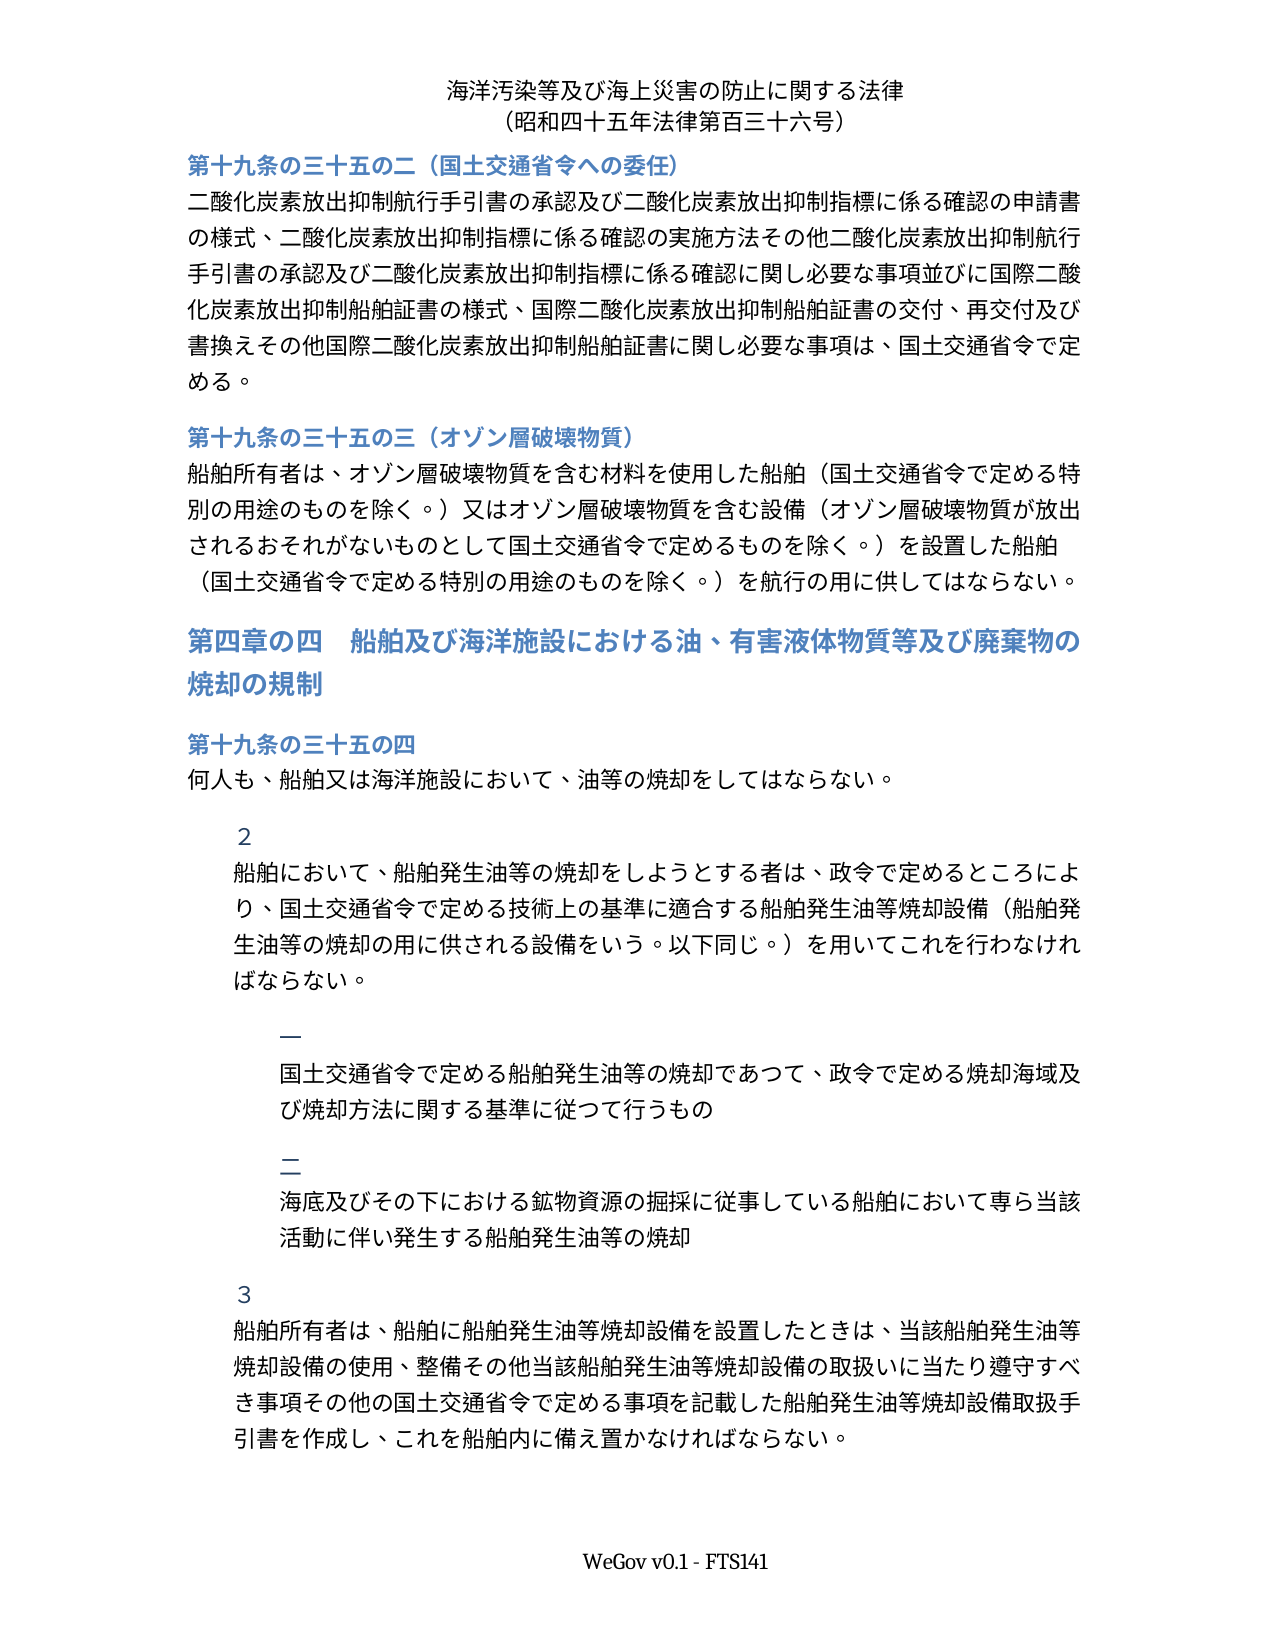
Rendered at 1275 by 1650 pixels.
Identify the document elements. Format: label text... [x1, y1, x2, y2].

text 何人も、船舶又は海洋施設において、油等の焼却をしてはならない。 [187, 764, 1087, 796]
text 国土交通省令で定める船舶発生油等の焼却であつて、政令で定める焼却海域及び焼却方法に関する基準に従つて行うもの [279, 1058, 1087, 1125]
text 船舶所有者は、オゾン層破壊物質を含む材料を使用した船舶（国土交通省令で定める特別の用途のものを除く。）又はオゾン層破壊物質を含む設備（オゾン層破壊物質が放出されるおそれがないものとして国土交通省令で定めるものを除く。）を設置した船舶（国土交通省令で定める特別の用途のものを除く。）を航行の用に供してはならない。 [187, 458, 1087, 597]
subtitle 二 [279, 1150, 1087, 1182]
text 二酸化炭素放出抑制航行手引書の承認及び二酸化炭素放出抑制指標に係る確認の申請書の様式、二酸化炭素放出抑制指標に係る確認の実施方法その他二酸化炭素放出抑制航行手引書の承認及び二酸化炭素放出抑制指標に係る確認に関し必要な事項並びに国際二酸化炭素放出抑制船舶証書の様式、国際二酸化炭素放出抑制船舶証書の交付、再交付及び書換えその他国際二酸化炭素放出抑制船舶証書に関し必要な事項は、国土交通省令で定める。 [187, 186, 1087, 397]
subtitle 一 [279, 1022, 1087, 1053]
subtitle ２ [233, 821, 1087, 852]
subtitle ３ [233, 1279, 1087, 1310]
subtitle 第四章の四 船舶及び海洋施設における油、有害液体物質等及び廃棄物の焼却の規制 [187, 623, 1087, 702]
text 船舶所有者は、船舶に船舶発生油等焼却設備を設置したときは、当該船舶発生油等焼却設備の使用、整備その他当該船舶発生油等焼却設備の取扱いに当たり遵守すべき事項その他の国土交通省令で定める事項を記載した船舶発生油等焼却設備取扱手引書を作成し、これを船舶内に備え置かなければならない。 [233, 1315, 1087, 1454]
subtitle 第十九条の三十五の四 [187, 728, 1087, 760]
text 海底及びその下における鉱物資源の掘採に従事している船舶において専ら当該活動に伴い発生する船舶発生油等の焼却 [279, 1186, 1087, 1253]
subtitle 第十九条の三十五の二（国土交通省令への委任） [187, 150, 1087, 181]
text 船舶において、船舶発生油等の焼却をしようとする者は、政令で定めるところにより、国土交通省令で定める技術上の基準に適合する船舶発生油等焼却設備（船舶発生油等の焼却の用に供される設備をいう。以下同じ。）を用いてこれを行わなければならない。 [233, 857, 1087, 996]
subtitle 第十九条の三十五の三（オゾン層破壊物質） [187, 422, 1087, 454]
